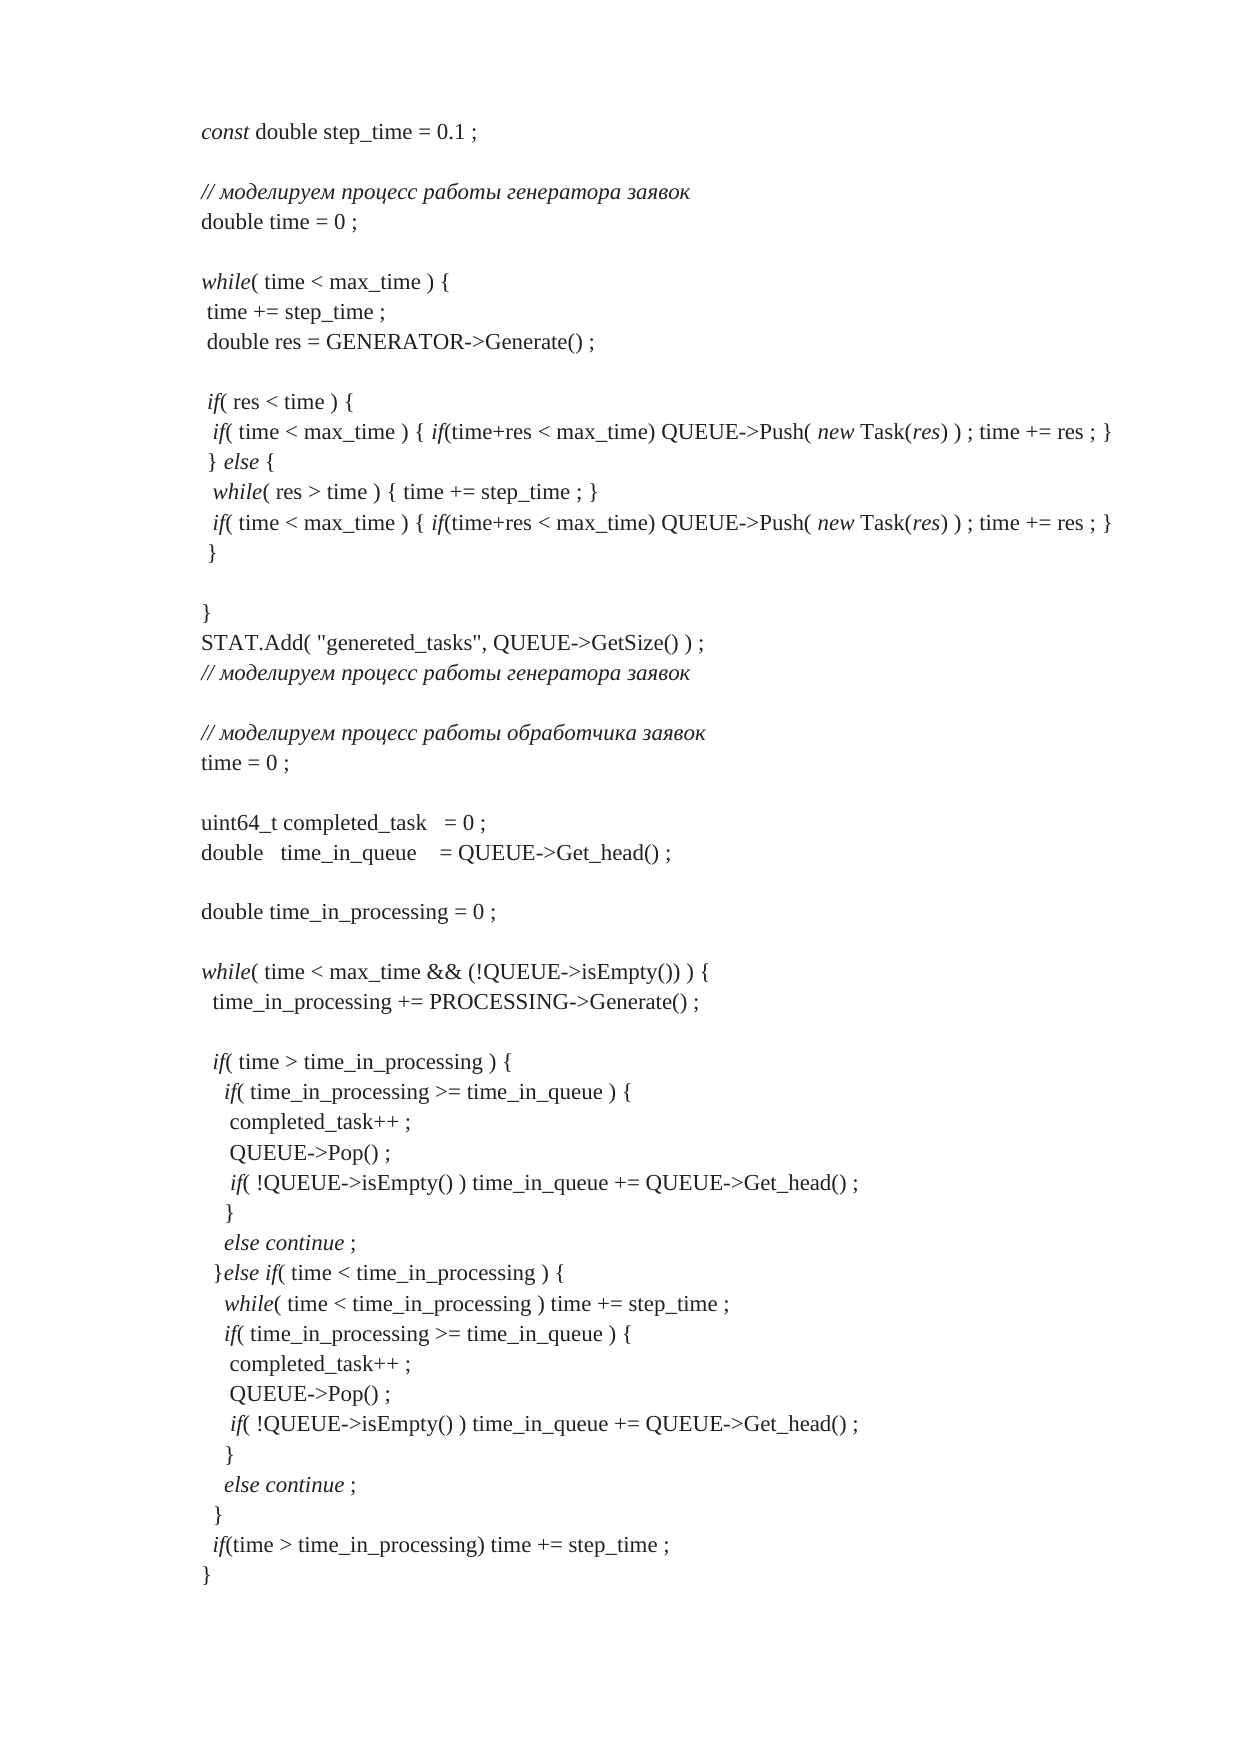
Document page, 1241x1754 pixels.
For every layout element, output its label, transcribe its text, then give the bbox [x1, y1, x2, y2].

text else continue ; [178, 1229, 1181, 1256]
text // моделируем процесс работы генератора заявок [178, 659, 1181, 685]
text double time_in_queue = QUEUE->Get_head() ; [178, 839, 1181, 865]
text double res = GENERATOR->Generate() ; [178, 328, 1181, 354]
text time += step_time ; [178, 298, 1181, 324]
text if( !QUEUE->isEmpty() ) time_in_queue += QUEUE->Get_head() ; [178, 1411, 1181, 1437]
text STAT.Add( "genereted_tasks", QUEUE->GetSize() ) ; [178, 629, 1181, 655]
text // моделируем процесс работы обработчика заявок [178, 719, 1181, 745]
text } [178, 1501, 1181, 1527]
text if( time_in_processing >= time_in_queue ) { [178, 1320, 1181, 1346]
text if( time > time_in_processing ) { [178, 1048, 1181, 1074]
text QUEUE->Pop() ; [178, 1139, 1181, 1165]
text while( time < time_in_processing ) time += step_time ; [178, 1290, 1181, 1316]
text if( !QUEUE->isEmpty() ) time_in_queue += QUEUE->Get_head() ; [178, 1169, 1181, 1195]
text double time_in_processing = 0 ; [178, 898, 1181, 925]
text } [178, 1199, 1181, 1225]
text double time = 0 ; [178, 208, 1181, 234]
text const double step_time = 0.1 ; [178, 118, 1181, 144]
text } else { [178, 448, 1181, 474]
text if( time_in_processing >= time_in_queue ) { [178, 1078, 1181, 1104]
text // моделируем процесс работы генератора заявок [178, 178, 1181, 204]
text if( time < max_time ) { if(time+res < max_time) QUEUE->Push( new Task(res) ) ; time += res ; } [178, 418, 1181, 444]
text } [178, 1441, 1181, 1467]
text } [178, 1562, 1181, 1588]
text }else if( time < time_in_processing ) { [178, 1259, 1181, 1286]
text time_in_processing += PROCESSING->Generate() ; [178, 988, 1181, 1015]
text while( time < max_time && (!QUEUE->isEmpty()) ) { [178, 958, 1181, 984]
text } [178, 539, 1181, 565]
text while( res > time ) { time += step_time ; } [178, 478, 1181, 505]
text while( time < max_time ) { [178, 268, 1181, 294]
text else continue ; [178, 1471, 1181, 1497]
text if( res < time ) { [178, 388, 1181, 414]
text time = 0 ; [178, 749, 1181, 775]
text completed_task++ ; [178, 1350, 1181, 1376]
text completed_task++ ; [178, 1108, 1181, 1135]
text if(time > time_in_processing) time += step_time ; [178, 1531, 1181, 1558]
text uint64_t completed_task = 0 ; [178, 808, 1181, 835]
text QUEUE->Pop() ; [178, 1380, 1181, 1407]
text if( time < max_time ) { if(time+res < max_time) QUEUE->Push( new Task(res) ) ; time += res ; } [178, 509, 1181, 535]
text } [178, 598, 1181, 625]
